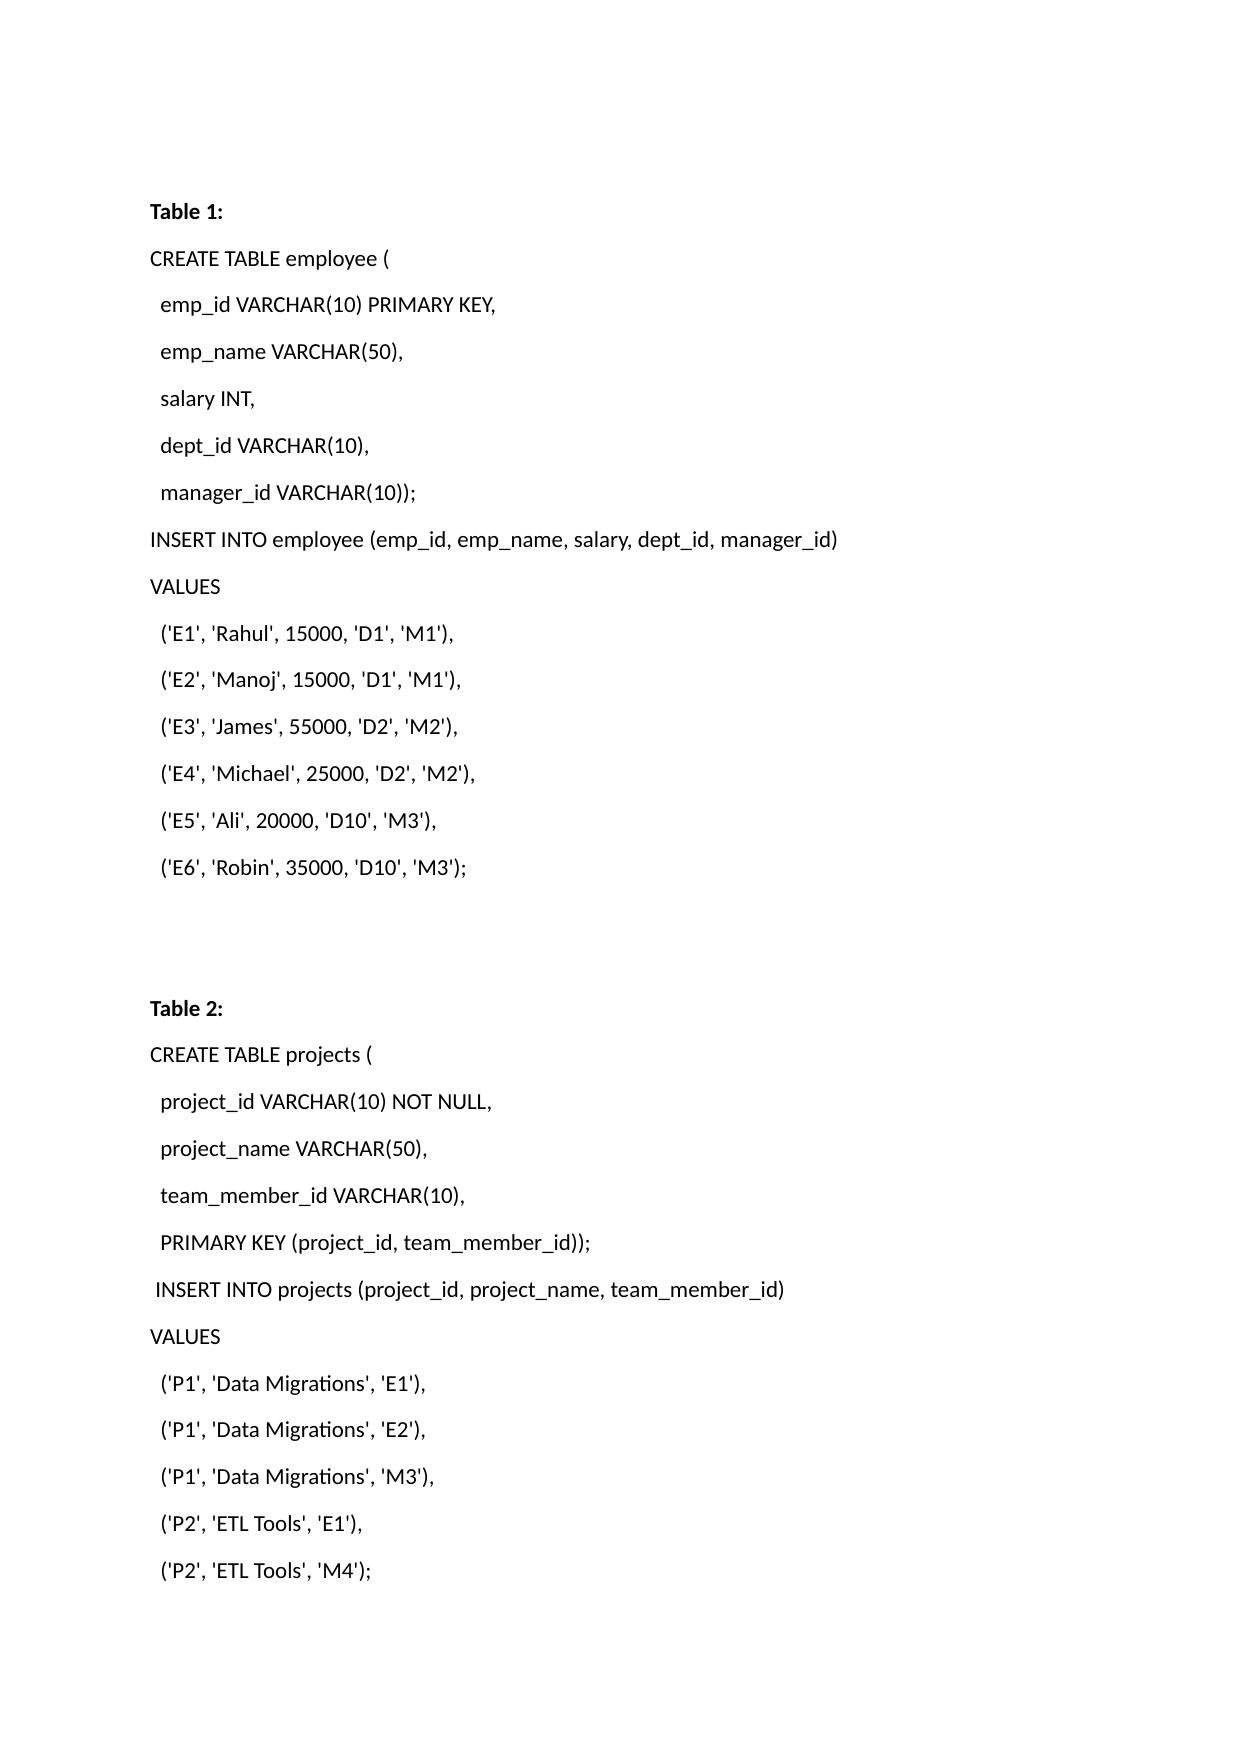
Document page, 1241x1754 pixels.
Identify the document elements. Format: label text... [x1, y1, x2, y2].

text Table 1: [150, 197, 1090, 225]
text INSERT INTO employee (emp_id, emp_name, salary, dept_id, manager_id) [150, 525, 1090, 553]
text VALUES [150, 1322, 1090, 1350]
text ('E5', 'Ali', 20000, 'D10', 'M3'), [150, 806, 1090, 834]
text dept_id VARCHAR(10), [150, 431, 1090, 459]
text project_id VARCHAR(10) NOT NULL, [150, 1087, 1090, 1116]
text ('E6', 'Robin', 35000, 'D10', 'M3'); [150, 853, 1090, 881]
text PRIMARY KEY (project_id, team_member_id)); [150, 1228, 1090, 1256]
text ('P2', 'ETL Tools', 'M4'); [150, 1556, 1090, 1584]
text ('P1', 'Data Migrations', 'E2'), [150, 1416, 1090, 1444]
text ('P1', 'Data Migrations', 'E1'), [150, 1369, 1090, 1397]
text team_member_id VARCHAR(10), [150, 1181, 1090, 1209]
text ('E2', 'Manoj', 15000, 'D1', 'M1'), [150, 666, 1090, 694]
text VALUES [150, 572, 1090, 600]
text manager_id VARCHAR(10)); [150, 478, 1090, 506]
text emp_id VARCHAR(10) PRIMARY KEY, [150, 291, 1090, 319]
text project_name VARCHAR(50), [150, 1134, 1090, 1162]
text emp_name VARCHAR(50), [150, 337, 1090, 366]
text Table 2: [150, 994, 1090, 1022]
text CREATE TABLE projects ( [150, 1041, 1090, 1069]
text ('E4', 'Michael', 25000, 'D2', 'M2'), [150, 759, 1090, 787]
text INSERT INTO projects (project_id, project_name, team_member_id) [150, 1275, 1090, 1303]
text ('E3', 'James', 55000, 'D2', 'M2'), [150, 712, 1090, 741]
text ('E1', 'Rahul', 15000, 'D1', 'M1'), [150, 619, 1090, 647]
text ('P1', 'Data Migrations', 'M3'), [150, 1462, 1090, 1491]
text ('P2', 'ETL Tools', 'E1'), [150, 1509, 1090, 1537]
text CREATE TABLE employee ( [150, 244, 1090, 272]
text salary INT, [150, 384, 1090, 412]
